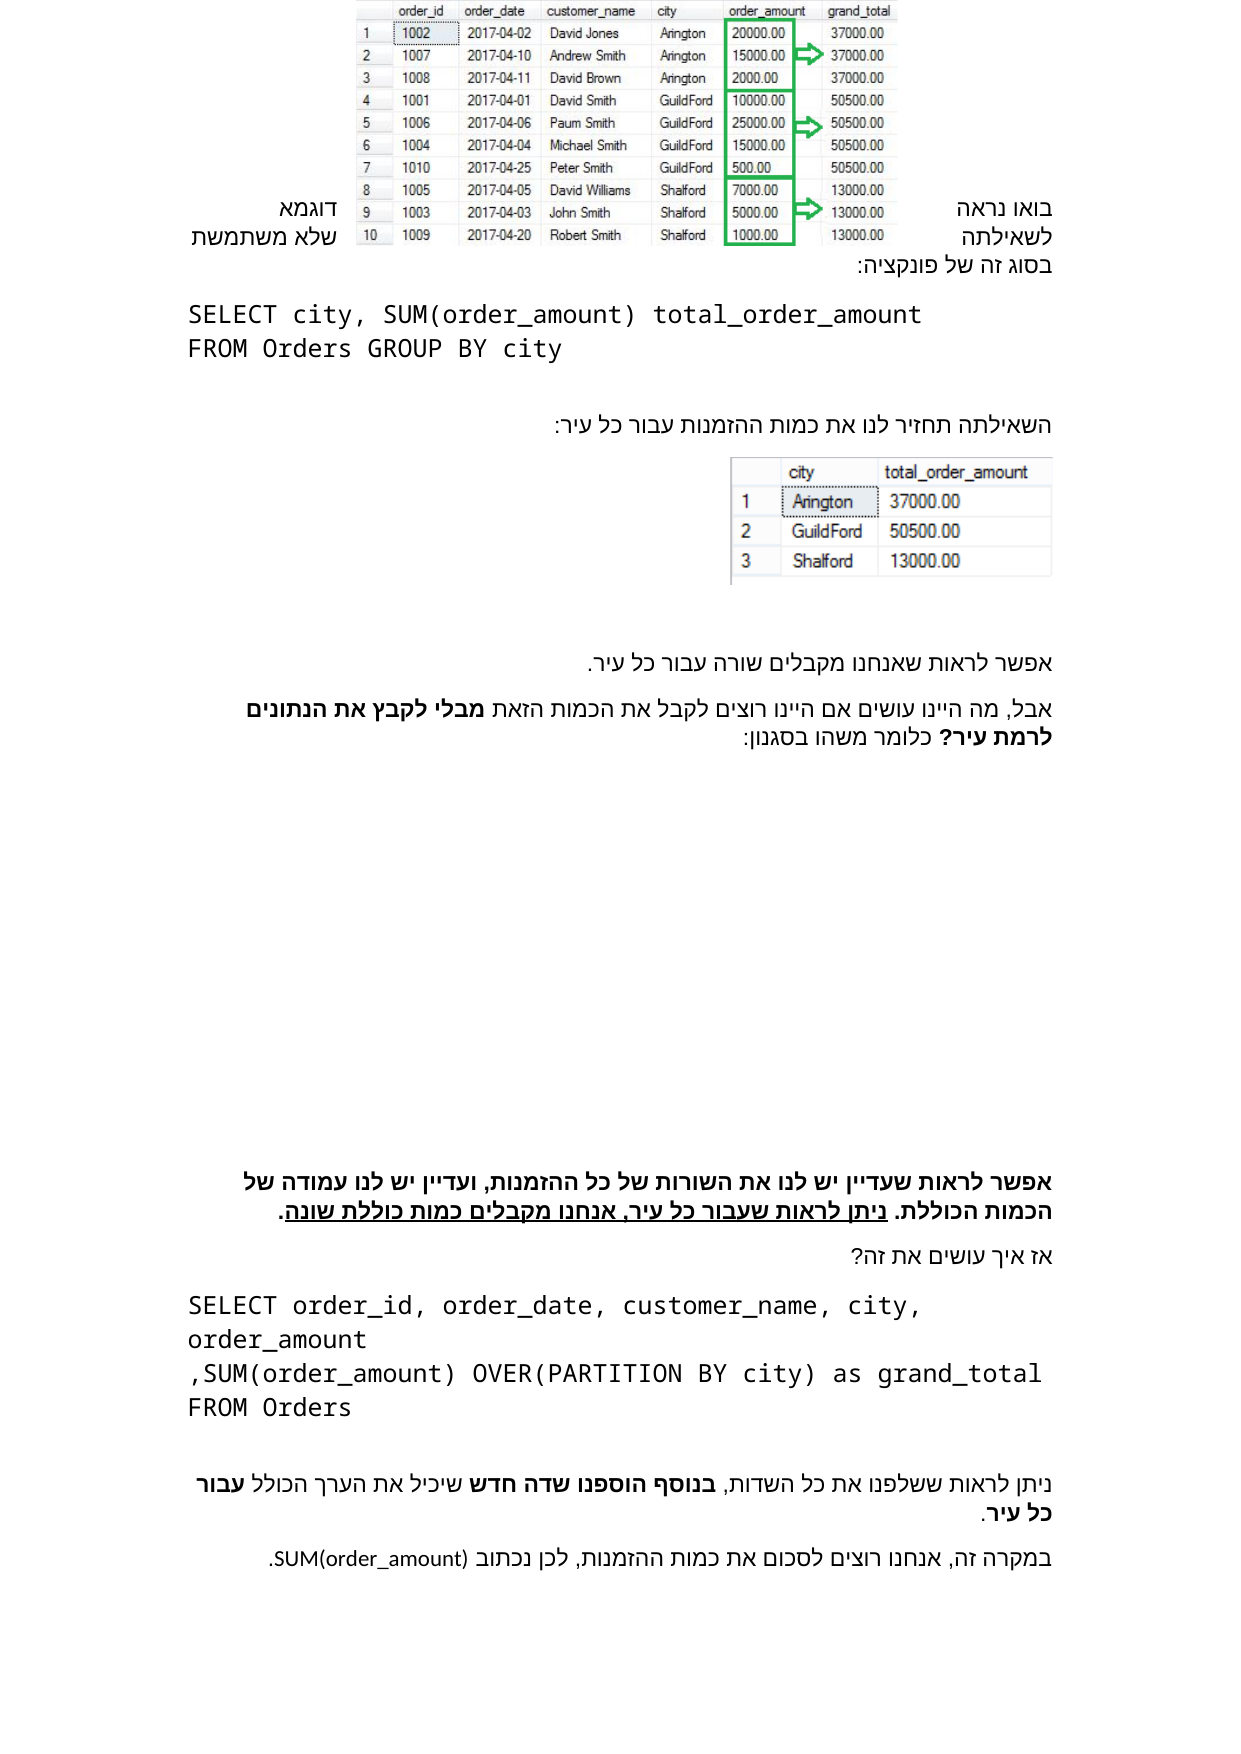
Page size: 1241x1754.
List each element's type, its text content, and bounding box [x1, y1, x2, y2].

text אבל, מה היינו עושים אם היינו רוצים לקבל את הכמות הזאת מבלי לקבץ את הנתונים לרמת עיר? כלומר משהו בסגנון: [187, 696, 1053, 750]
text ניתן לראות ששלפנו את כל השדות, בנוסף הוספנו שדה חדש שיכיל את הערך הכולל עבור כל עיר. [187, 1471, 1053, 1526]
text השאילתה תחזיר לנו את כמות ההזמנות עבור כל עיר: [187, 412, 1053, 438]
text אז איך עושים את זה? [187, 1243, 1053, 1269]
text SELECT city, SUM(order_amount) total_order_amount [187, 297, 1053, 331]
text FROM Orders [187, 1390, 1053, 1424]
text FROM Orders GROUP BY city [187, 331, 1053, 365]
picture [729, 457, 1053, 585]
text במקרה זה, אנחנו רוצים לסכום את כמות ההזמנות, לכן נכתוב SUM(order_amount). [187, 1544, 1053, 1573]
picture [356, 0, 898, 246]
text ,SUM(order_amount) OVER(PARTITION BY city) as grand_total [187, 1356, 1053, 1390]
text אפשר לראות שעדיין יש לנו את השורות של כל ההזמנות, ועדיין יש לנו עמודה של הכמות הכוללת. ניתן לראות שעבור כל עיר, אנחנו מקבלים כמות כוללת שונה. [187, 1169, 1053, 1224]
text בואו נראה דוגמא לשאילתה שלא משתמשת בסוג זה של פונקציה: [187, 195, 1053, 278]
text אפשר לראות שאנחנו מקבלים שורה עבור כל עיר. [187, 650, 1053, 677]
text SELECT order_id, order_date, customer_name, city, order_amount [187, 1288, 1053, 1356]
